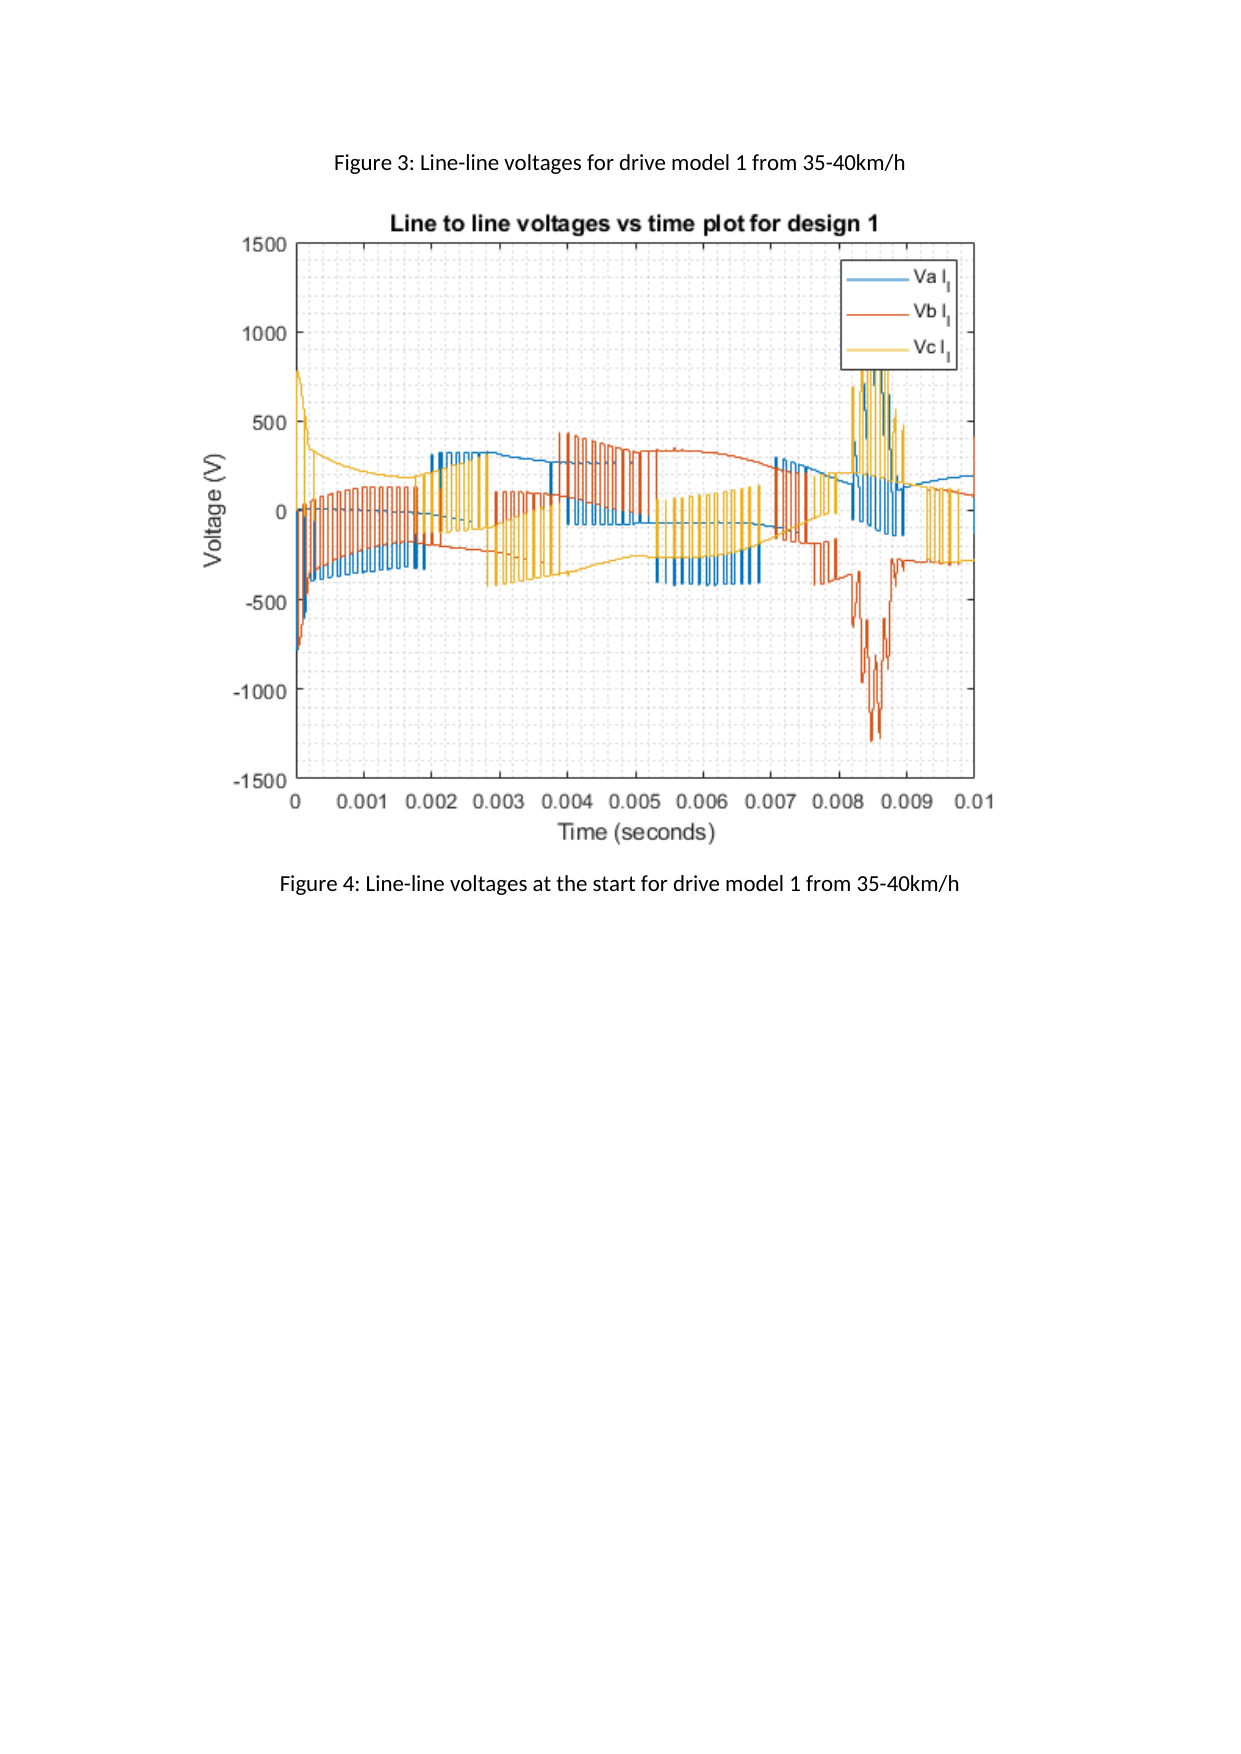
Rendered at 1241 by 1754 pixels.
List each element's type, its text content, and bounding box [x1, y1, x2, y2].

picture [182, 194, 1058, 851]
text Figure 4: Line-line voltages at the start for drive model 1 from 35-40km/h [148, 869, 1093, 898]
text Figure 3: Line-line voltages for drive model 1 from 35-40km/h [148, 148, 1093, 176]
